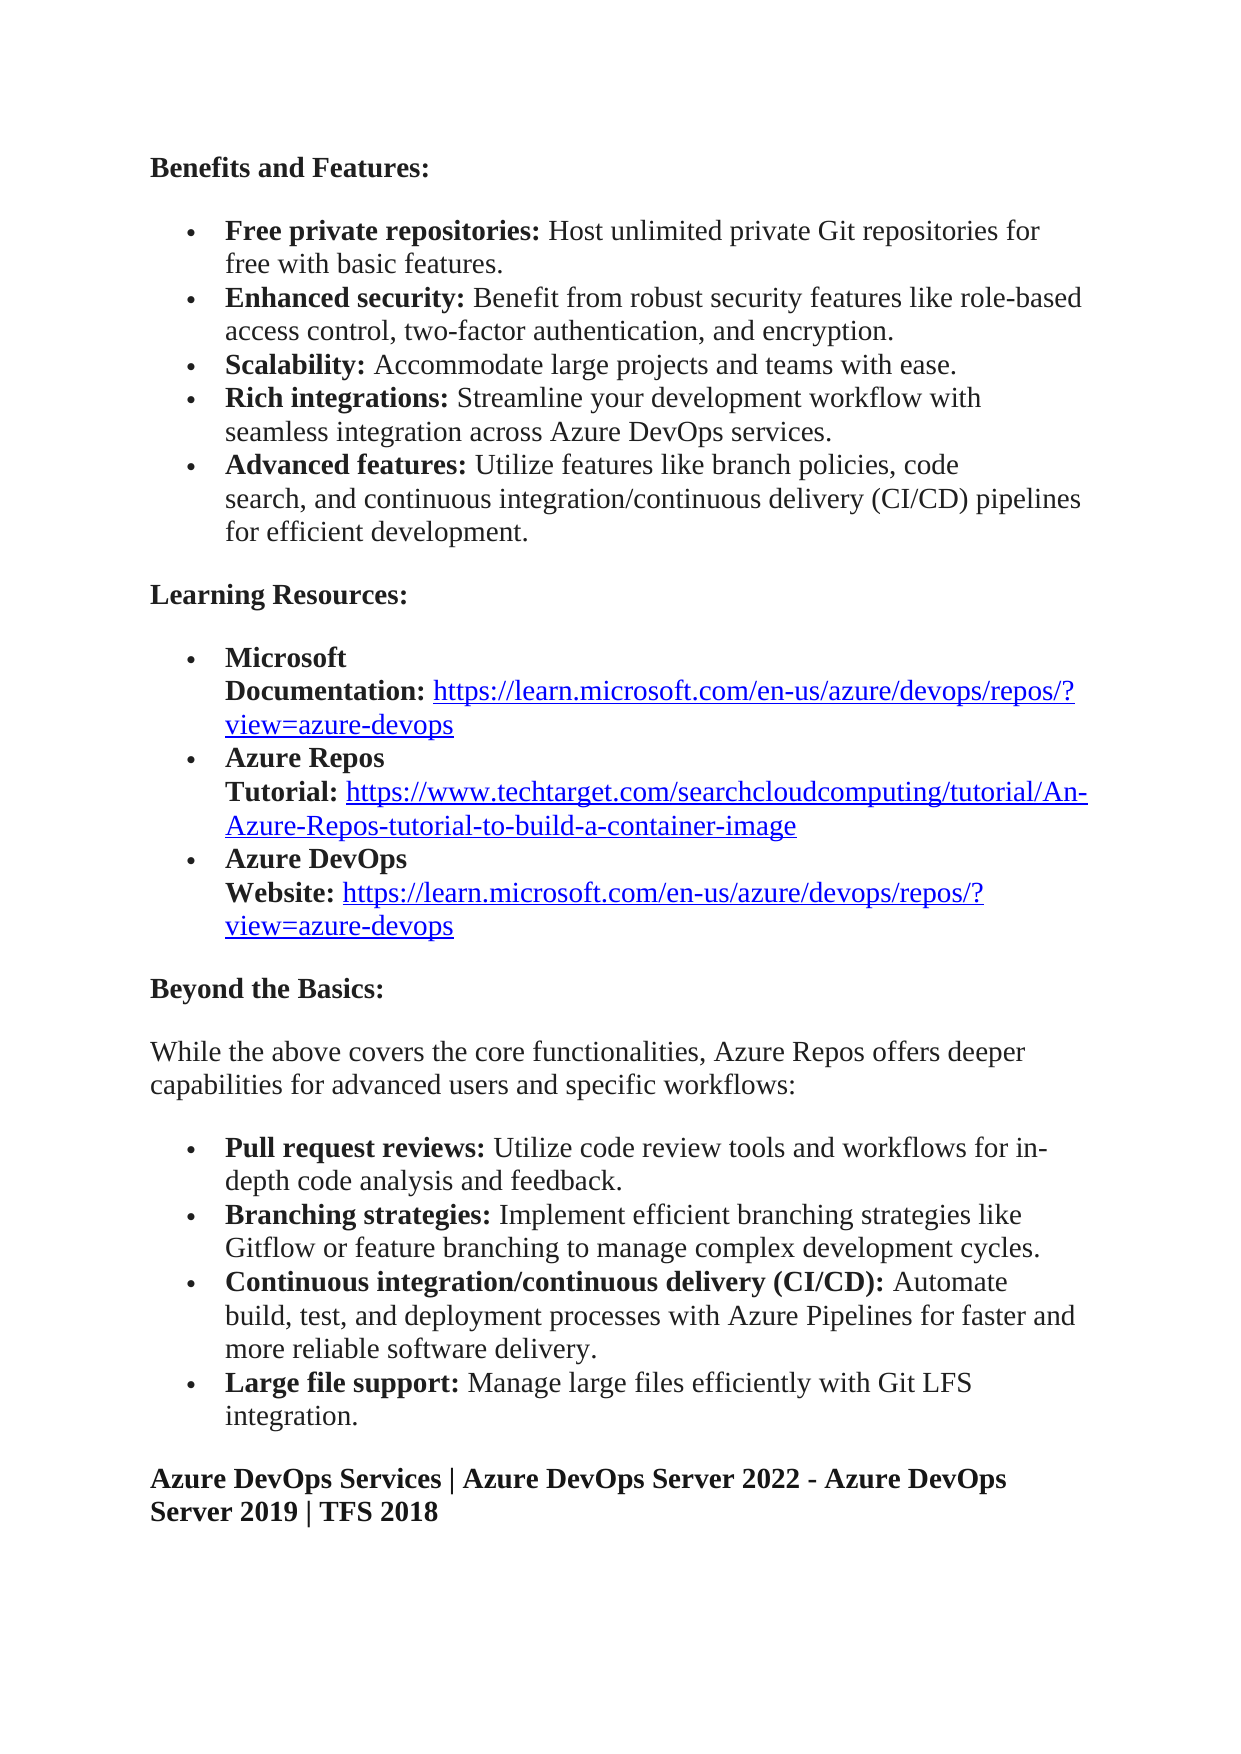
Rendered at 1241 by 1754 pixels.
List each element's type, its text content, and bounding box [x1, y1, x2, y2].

list Free private repositories: Host unlimited private Git repositories for free with basic features. [187, 213, 1090, 280]
text Beyond the Basics: [150, 971, 1090, 1004]
list Rich integrations: Streamline your development workflow with seamless integration across Azure DevOps services. [187, 380, 1090, 447]
text Benefits and Features: [150, 150, 1090, 183]
text Azure DevOps Services | Azure DevOps Server 2022 - Azure DevOps Server 2019 | TFS 2018 [150, 1461, 1090, 1528]
list Pull request reviews: Utilize code review tools and workflows for in-depth code analysis and feedback. [187, 1130, 1090, 1197]
list Advanced features: Utilize features like branch policies, code search, and continuous integration/continuous delivery (CI/CD) pipelines for efficient development. [187, 447, 1090, 548]
list Branching strategies: Implement efficient branching strategies like Gitflow or feature branching to manage complex development cycles. [187, 1197, 1090, 1264]
text Learning Resources: [150, 577, 1090, 611]
list Continuous integration/continuous delivery (CI/CD): Automate build, test, and deployment processes with Azure Pipelines for faster and more reliable software delivery. [187, 1264, 1090, 1365]
list Azure Repos Tutorial: https://www.techtarget.com/searchcloudcomputing/tutorial/An-Azure-Repos-tutorial-to-build-a-container-image [187, 741, 1090, 841]
text While the above covers the core functionalities, Azure Repos offers deeper capabilities for advanced users and specific workflows: [150, 1034, 1090, 1101]
list Microsoft Documentation: https://learn.microsoft.com/en-us/azure/devops/repos/?view=azure-devops [187, 640, 1090, 741]
list Enhanced security: Benefit from robust security features like role-based access control, two-factor authentication, and encryption. [187, 280, 1090, 347]
list Azure DevOps Website: https://learn.microsoft.com/en-us/azure/devops/repos/?view=azure-devops [187, 841, 1090, 942]
list Scalability: Accommodate large projects and teams with ease. [187, 347, 1090, 380]
list Large file support: Manage large files efficiently with Git LFS integration. [187, 1365, 1090, 1432]
